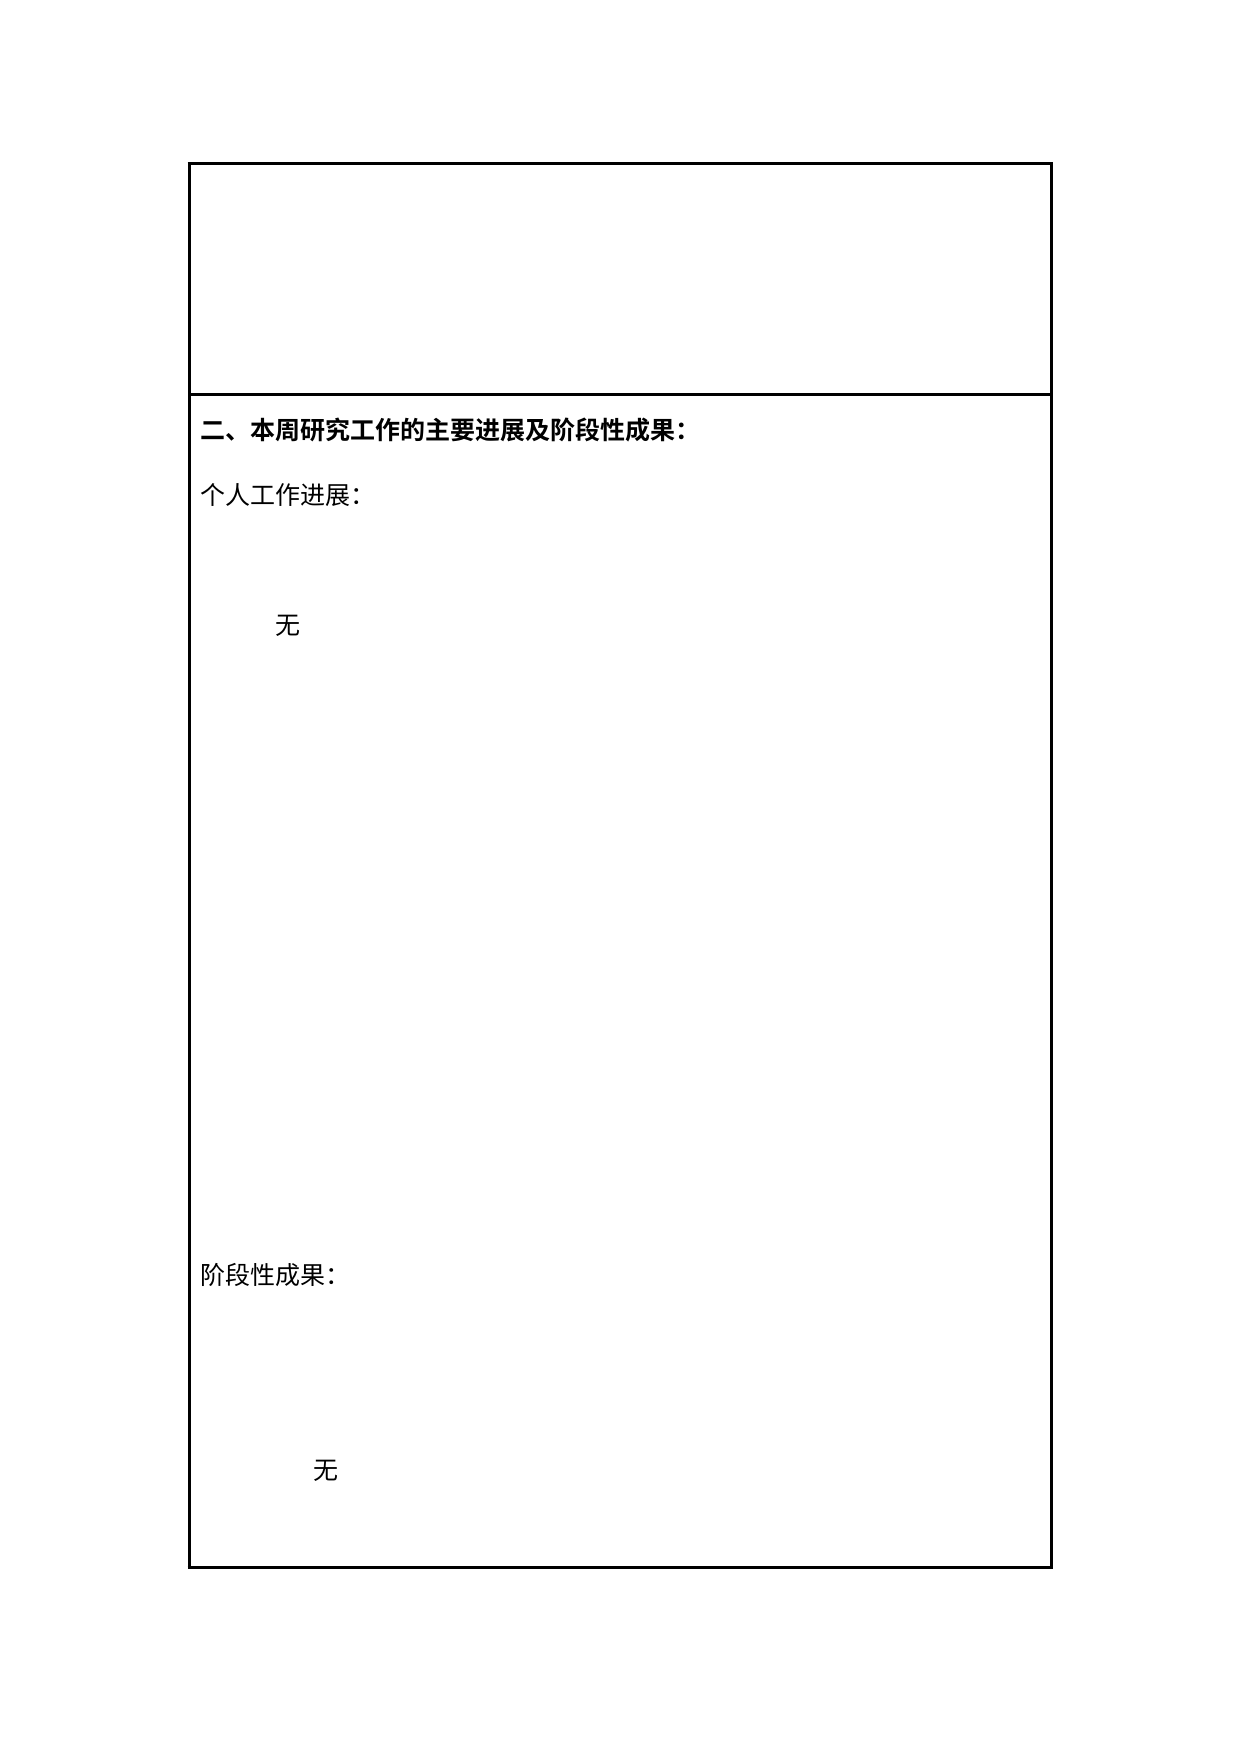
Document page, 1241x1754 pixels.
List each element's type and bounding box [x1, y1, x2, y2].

table_header [191, 165, 1050, 393]
table_cell [191, 396, 1050, 1566]
